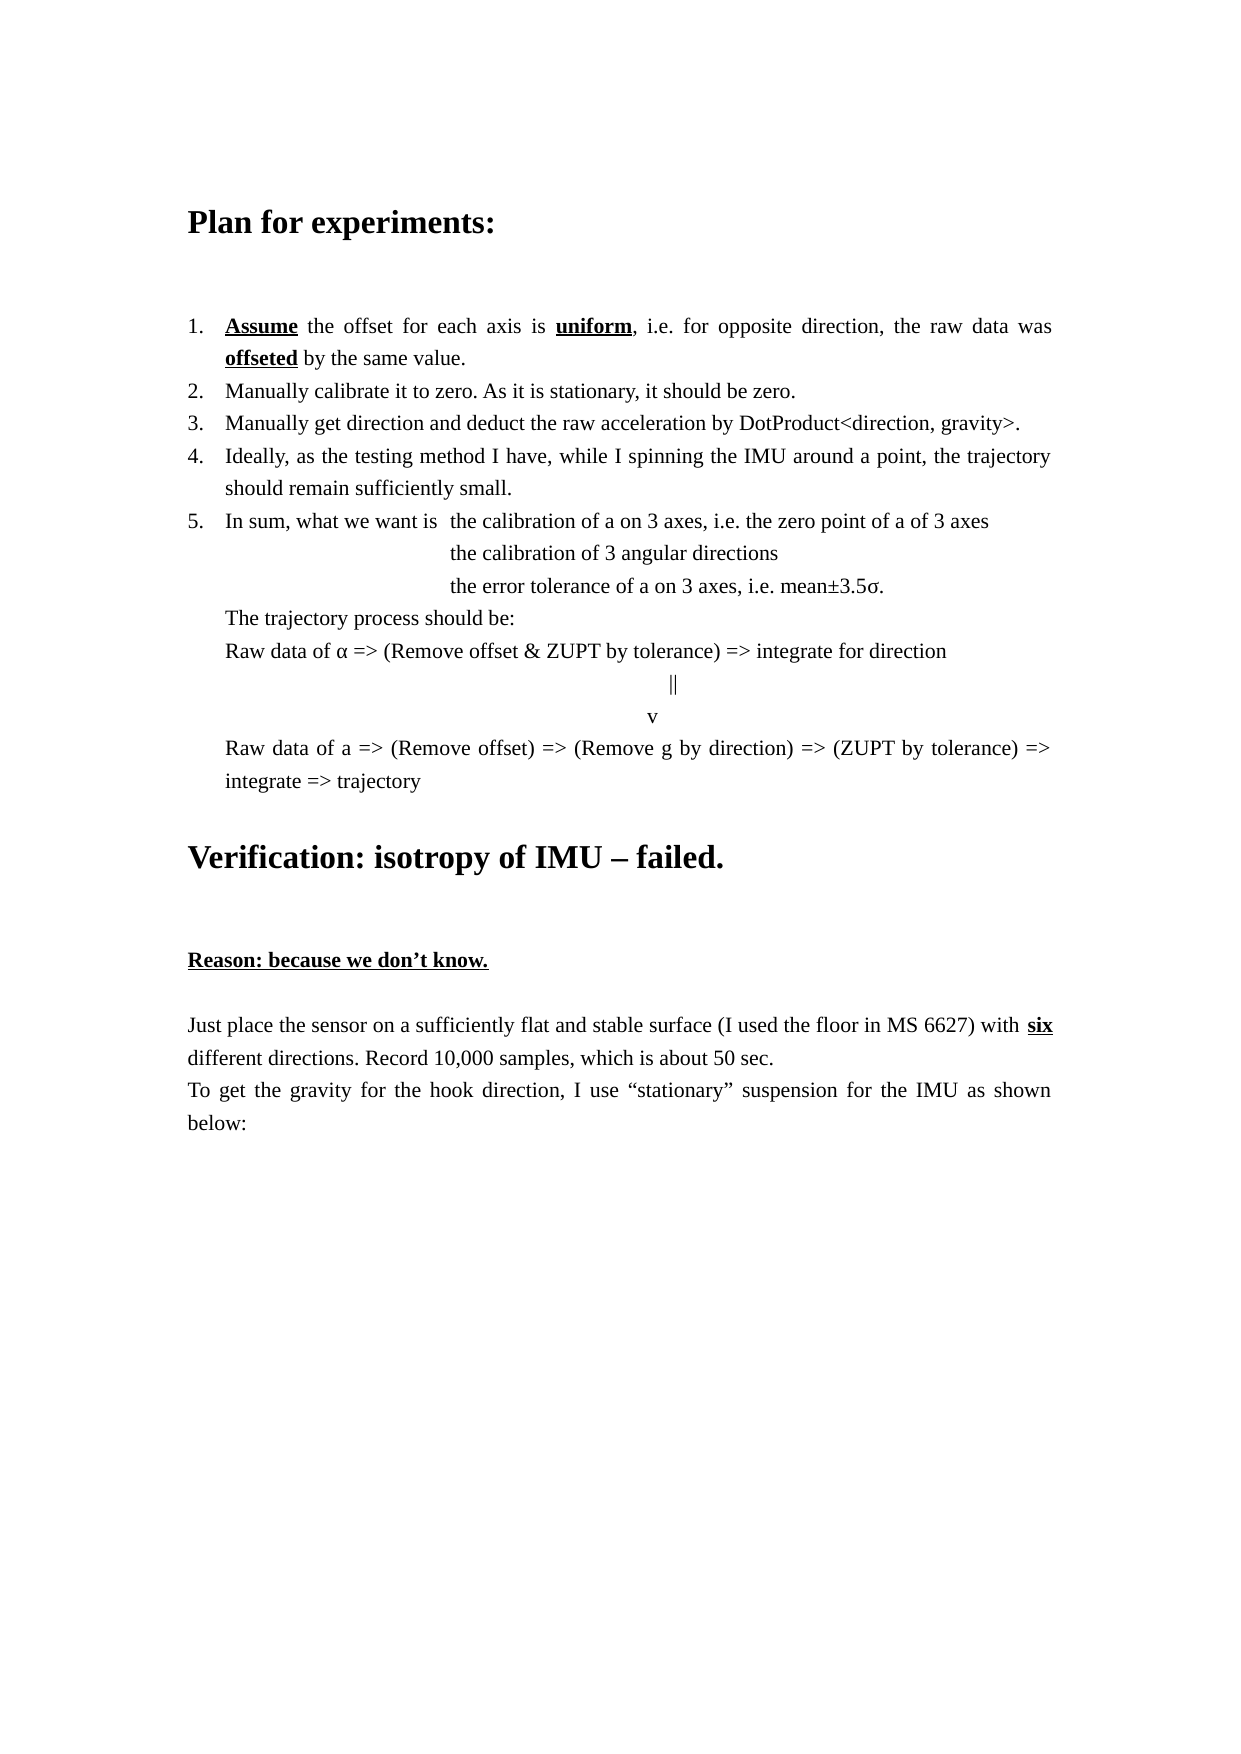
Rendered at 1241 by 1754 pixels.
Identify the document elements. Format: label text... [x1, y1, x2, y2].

text Reason: because we don’t know. [187, 944, 1053, 976]
subtitle Verification: isotropy of IMU – failed. [187, 824, 1053, 889]
text To get the gravity for the hook direction, I use “stationary” suspension for the IMU as shown below: [187, 1074, 1053, 1139]
list Assume the offset for each axis is uniform, i.e. for opposite direction, the raw data was offseted by the same value. [187, 309, 1053, 374]
list Manually calibrate it to zero. As it is stationary, it should be zero. [187, 374, 1053, 407]
list In sum, what we want is the calibration of a on 3 axes, i.e. the zero point of a of 3 axes [187, 504, 1053, 537]
list the error tolerance of a on 3 axes, i.e. mean±3.5σ. [450, 569, 1053, 602]
list Raw data of a => (Remove offset) => (Remove g by direction) => (ZUPT by tolerance) => integrate => trajectory [225, 732, 1053, 797]
list Raw data of α => (Remove offset & ZUPT by tolerance) => integrate for direction [225, 634, 1053, 667]
list Manually get direction and deduct the raw acceleration by DotProduct<direction, gravity>. [187, 407, 1053, 439]
text Just place the sensor on a sufficiently flat and stable surface (I used the floor in MS 6627) with six different directions. Record 10,000 samples, which is about 50 sec. [187, 1009, 1053, 1074]
list || [225, 667, 1053, 699]
list the calibration of 3 angular directions [450, 537, 1053, 569]
list The trajectory process should be: [225, 602, 1053, 634]
list Ideally, as the testing method I have, while I spinning the IMU around a point, the trajectory should remain sufficiently small. [187, 439, 1053, 504]
subtitle Plan for experiments: [187, 189, 1053, 254]
list v [225, 699, 1053, 732]
